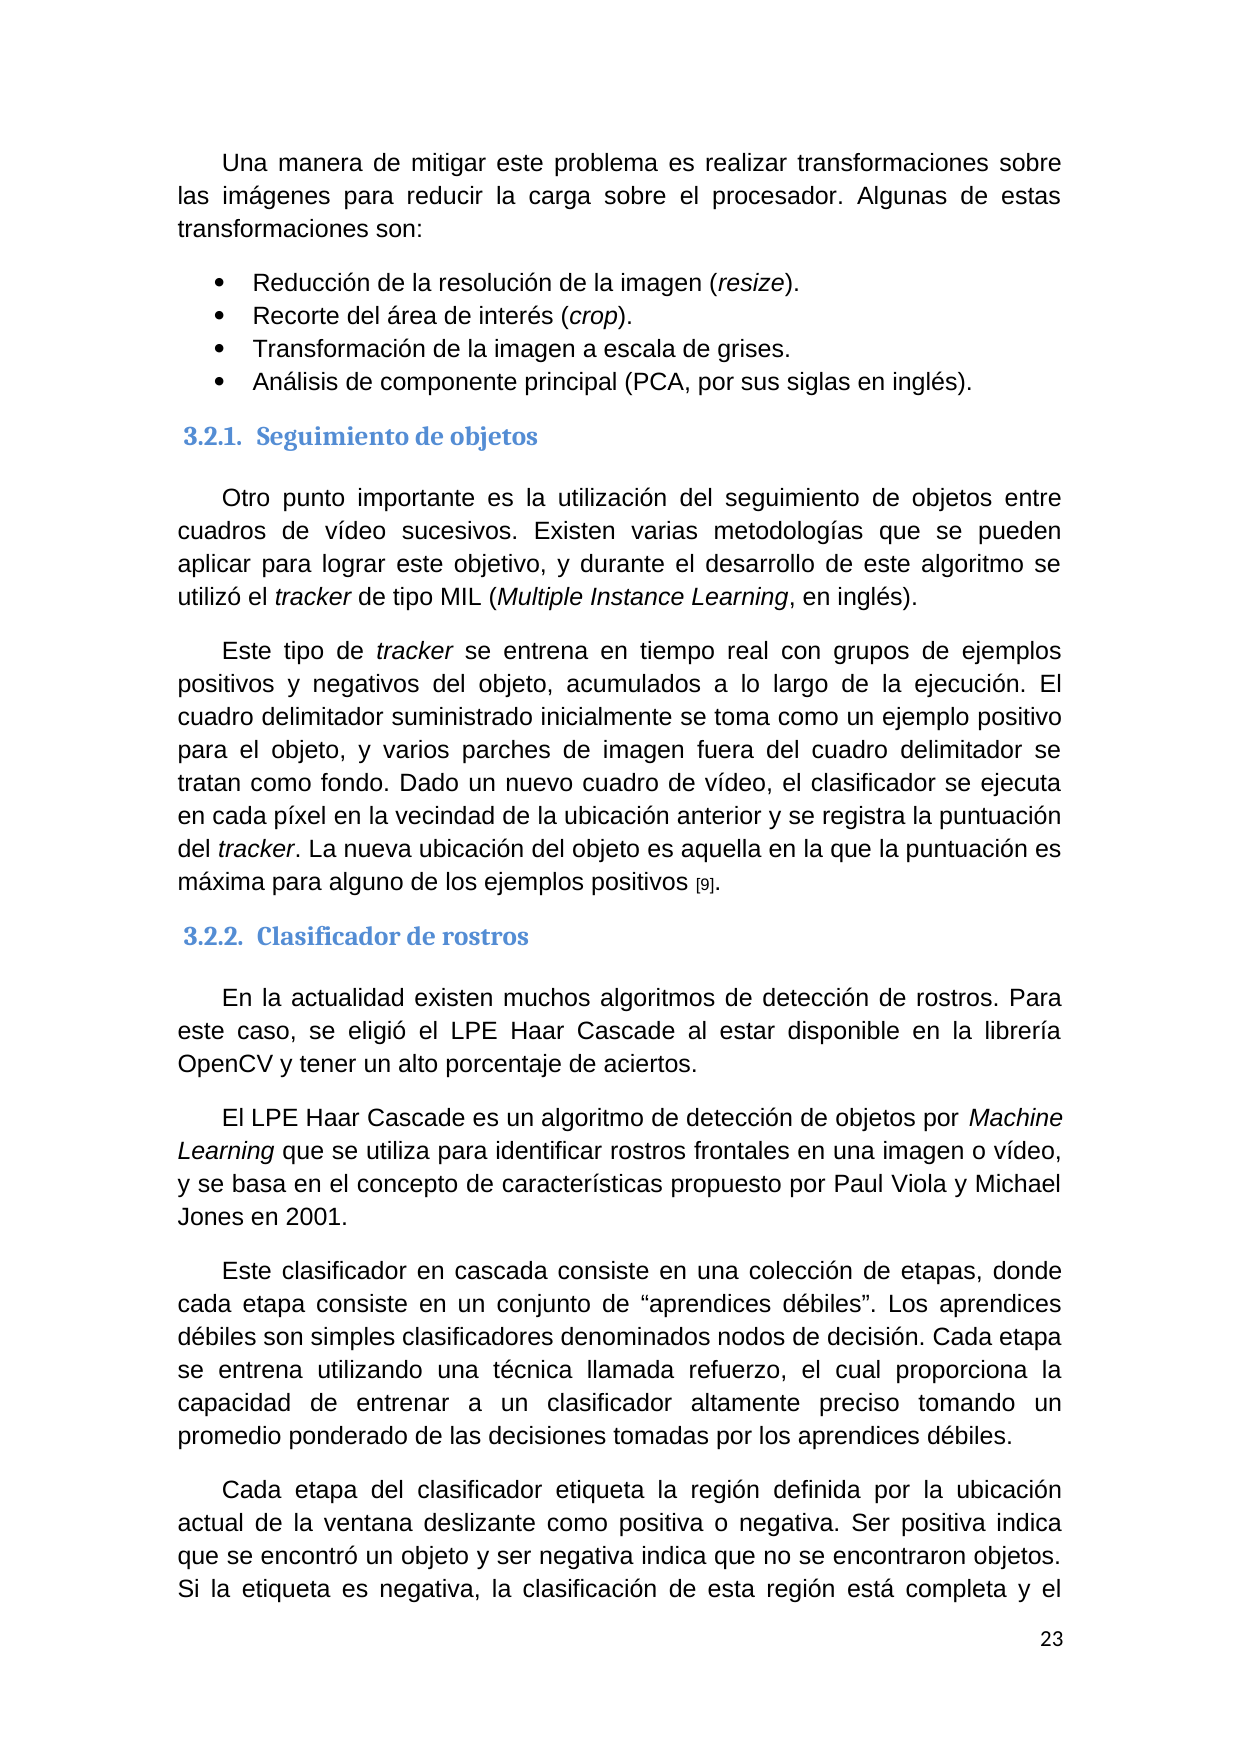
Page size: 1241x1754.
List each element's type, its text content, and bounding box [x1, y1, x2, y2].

text Una manera de mitigar este problema es realizar transformaciones sobre las imágenes para reducir la carga sobre el procesador. Algunas de estas transformaciones son: [177, 148, 1063, 242]
list Recorte del área de interés (crop). [215, 301, 1063, 329]
list Transformación de la imagen a escala de grises. [215, 334, 1063, 363]
list Reducción de la resolución de la imagen (resize). [215, 267, 1063, 296]
text Este clasificador en cascada consiste en una colección de etapas, donde cada etapa consiste en un conjunto de “aprendices débiles”. Los aprendices débiles son simples clasificadores denominados nodos de decisión. Cada etapa se entrena utilizando una técnica llamada refuerzo, el cual proporciona la capacidad de entrenar a un clasificador altamente preciso tomando un promedio ponderado de las decisiones tomadas por los aprendices débiles. [177, 1256, 1063, 1450]
subtitle Clasificador de rostros [184, 921, 1063, 952]
list Análisis de componente principal (PCA, por sus siglas en inglés). [215, 367, 1063, 396]
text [177, 1475, 1063, 1603]
text En la actualidad existen muchos algoritmos de detección de rostros. Para este caso, se eligió el LPE Haar Cascade al estar disponible en la librería OpenCV y tener un alto porcentaje de aciertos. [177, 983, 1063, 1078]
text Otro punto importante es la utilización del seguimiento de objetos entre cuadros de vídeo sucesivos. Existen varias metodologías que se pueden aplicar para lograr este objetivo, y durante el desarrollo de este algoritmo se utilizó el tracker de tipo MIL (Multiple Instance Learning, en inglés). [177, 483, 1063, 611]
text El LPE Haar Cascade es un algoritmo de detección de objetos por Machine Learning que se utiliza para identificar rostros frontales en una imagen o vídeo, y se basa en el concepto de características propuesto por Paul Viola y Michael Jones en 2001. [177, 1103, 1063, 1231]
text Este tipo de tracker se entrena en tiempo real con grupos de ejemplos positivos y negativos del objeto, acumulados a lo largo de la ejecución. El cuadro delimitador suministrado inicialmente se toma como un ejemplo positivo para el objeto, y varios parches de imagen fuera del cuadro delimitador se tratan como fondo. Dado un nuevo cuadro de vídeo, el clasificador se ejecuta en cada píxel en la vecindad de la ubicación anterior y se registra la puntuación del tracker. La nueva ubicación del objeto es aquella en la que la puntuación es máxima para alguno de los ejemplos positivos . [177, 636, 1063, 896]
subtitle Seguimiento de objetos [184, 421, 1063, 452]
